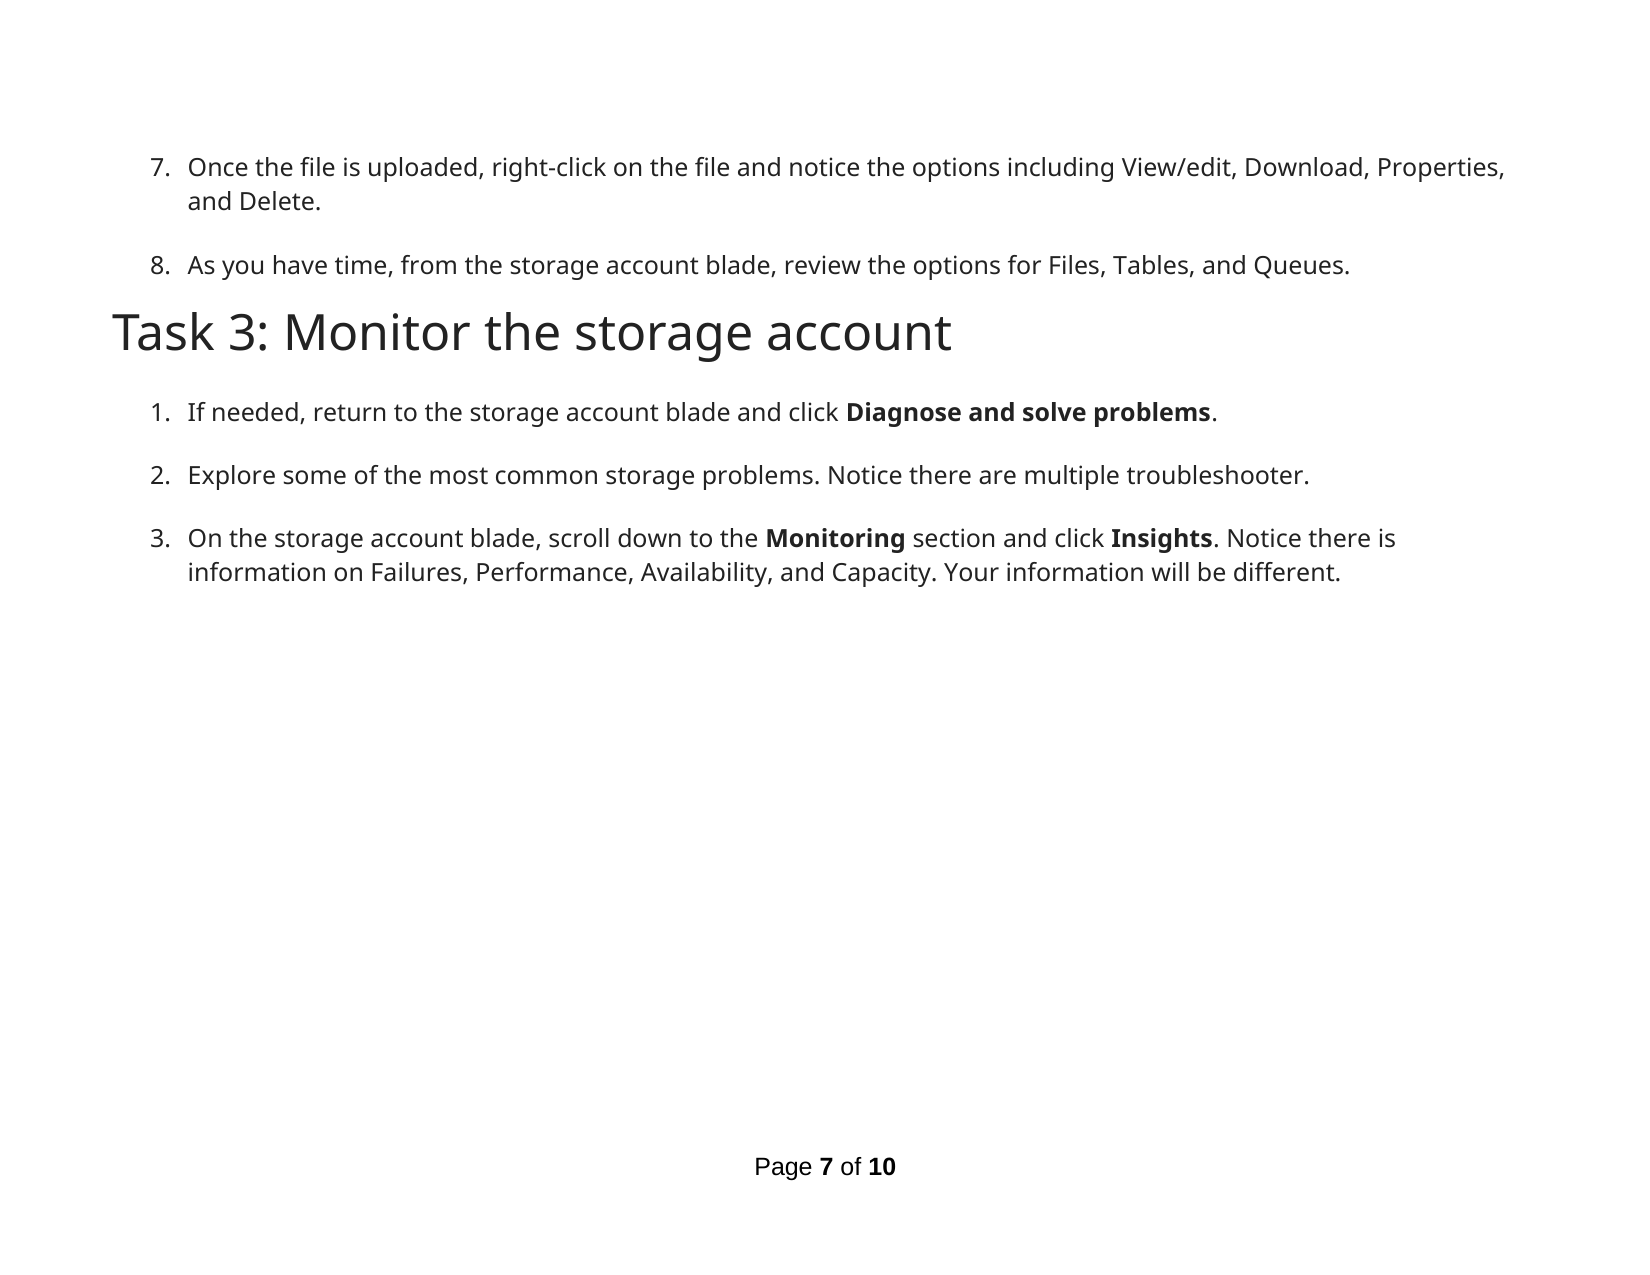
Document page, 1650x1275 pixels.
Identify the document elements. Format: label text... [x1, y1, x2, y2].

list Once the file is uploaded, right-click on the file and notice the options including View/edit, Download, Properties, and Delete. [150, 150, 1537, 218]
list If needed, return to the storage account blade and click Diagnose and solve problems. [150, 394, 1537, 428]
list As you have time, from the storage account blade, review the options for Files, Tables, and Queues. [150, 247, 1537, 281]
list On the storage account blade, scroll down to the Monitoring section and click Insights. Notice there is information on Failures, Performance, Availability, and Capacity. Your information will be different. [150, 521, 1537, 589]
list Explore some of the most common storage problems. Notice there are multiple troubleshooter. [150, 457, 1537, 492]
subtitle Task 3: Monitor the storage account [112, 297, 1537, 365]
